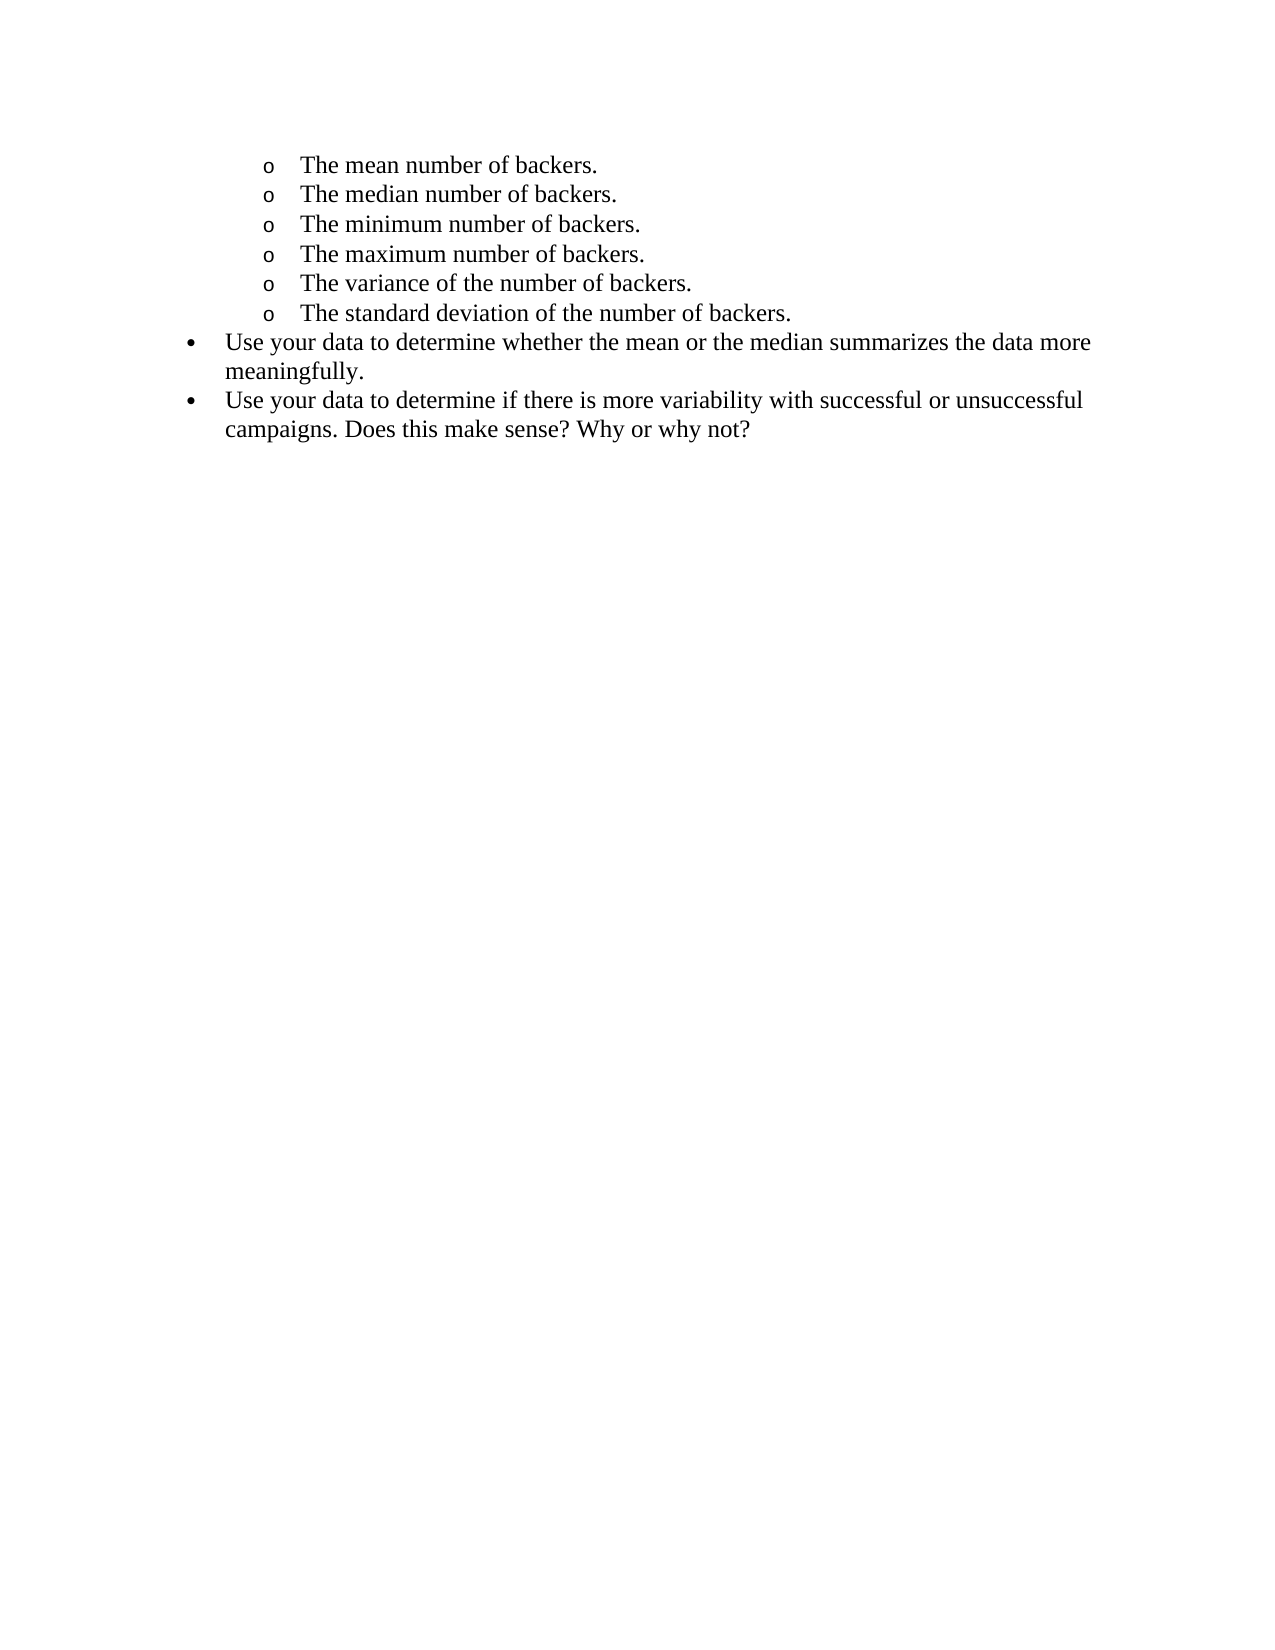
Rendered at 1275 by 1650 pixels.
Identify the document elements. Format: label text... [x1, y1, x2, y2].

list The minimum number of backers. [262, 209, 1125, 239]
list The mean number of backers. [262, 150, 1125, 179]
list The maximum number of backers. [262, 239, 1125, 268]
list The median number of backers. [262, 179, 1125, 209]
list Use your data to determine whether the mean or the median summarizes the data more meaningfully. [187, 327, 1125, 385]
list The variance of the number of backers. [262, 268, 1125, 298]
list Use your data to determine if there is more variability with successful or unsuccessful campaigns. Does this make sense? Why or why not? [187, 385, 1125, 442]
list The standard deviation of the number of backers. [262, 298, 1125, 327]
